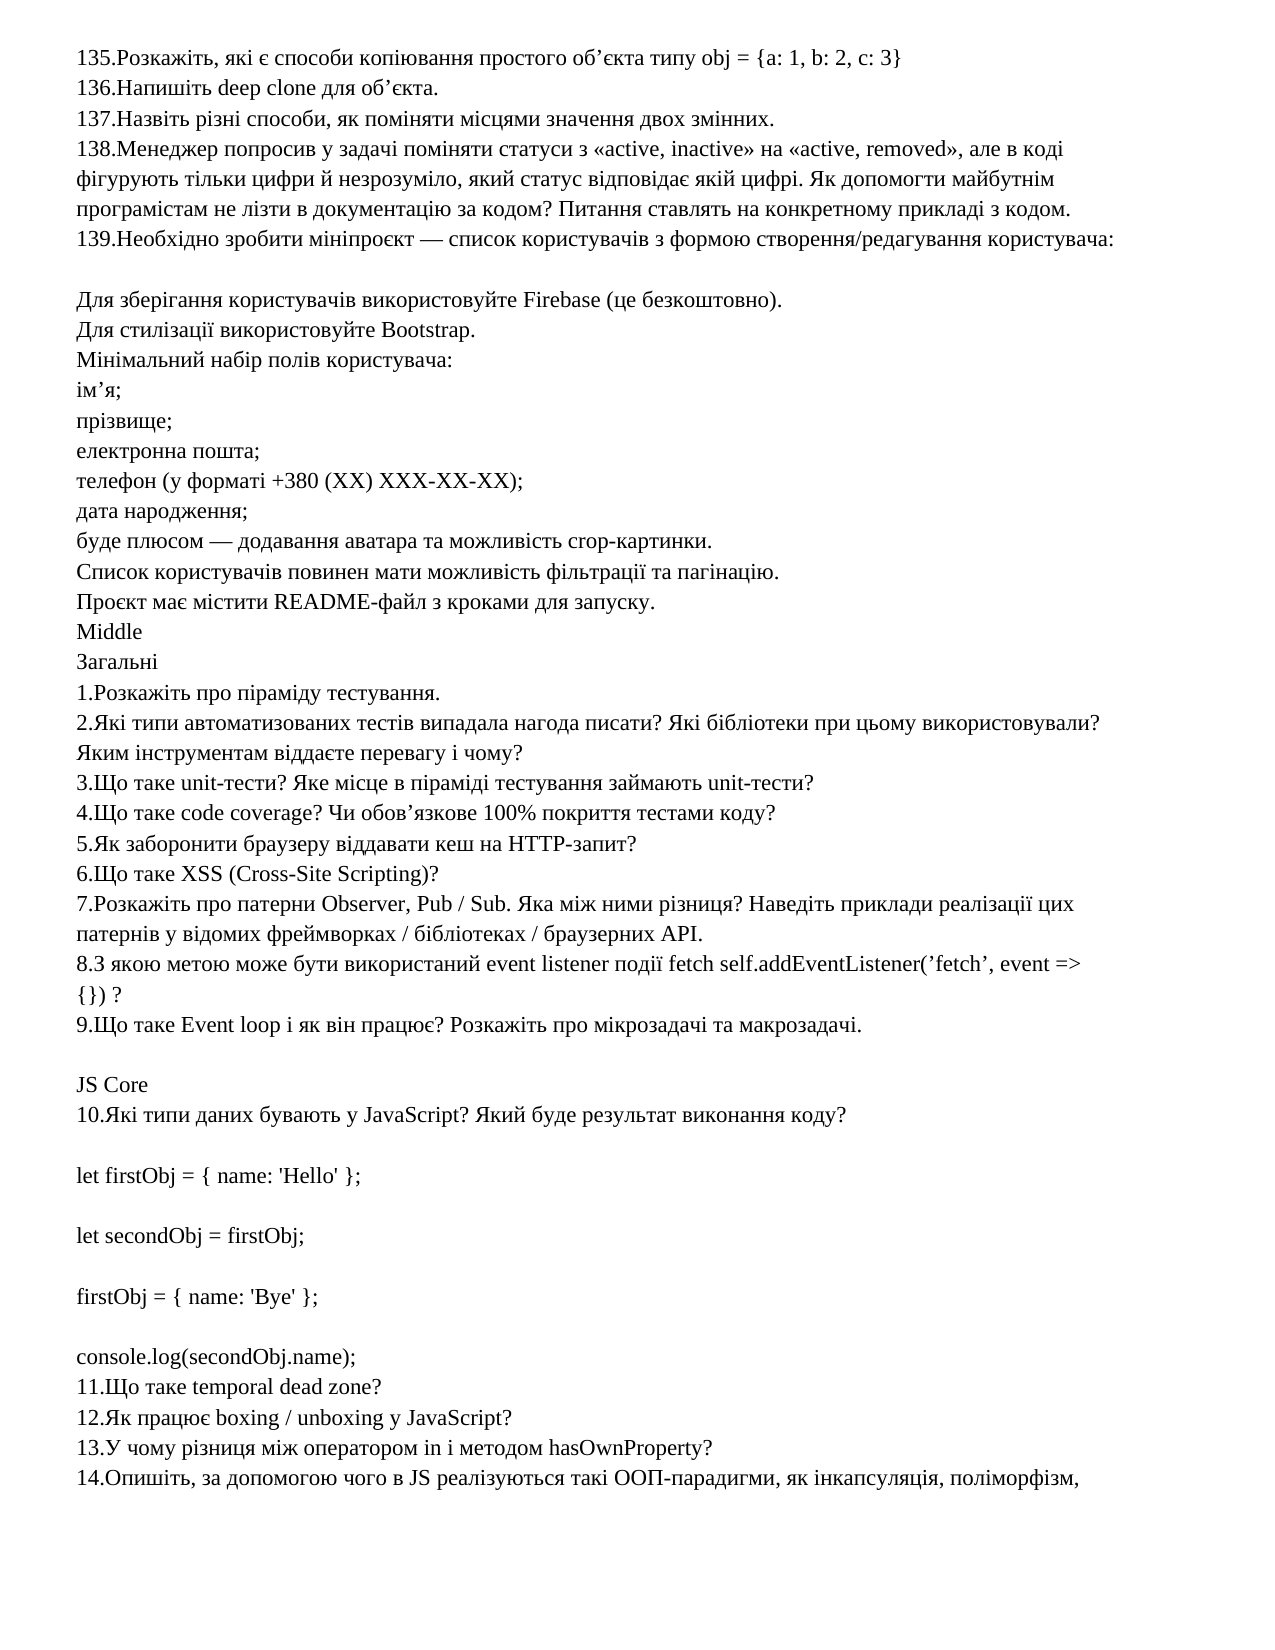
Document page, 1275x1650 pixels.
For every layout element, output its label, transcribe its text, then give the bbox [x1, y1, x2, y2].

text 5.Як заборонити браузеру віддавати кеш на HTTP-запит? [76, 830, 1125, 856]
text 4.Що таке code coverage? Чи обов’язкове 100% покриття тестами коду? [76, 799, 1125, 826]
text 135.Розкажіть, які є способи копіювання простого об’єкта типу obj = {a: 1, b: 2, c: 3} [76, 44, 1125, 71]
text прізвище; [76, 407, 1125, 433]
text 10.Які типи даних бувають у JavaScript? Який буде результат виконання коду? [76, 1102, 1125, 1128]
text 139.Необхідно зробити мініпроєкт — список користувачів з формою створення/редагування користувача: [76, 226, 1125, 252]
text console.log(secondObj.name); [76, 1343, 1125, 1369]
text Middle [76, 618, 1125, 644]
text Для зберігання користувачів використовуйте Firebase (це безкоштовно). [76, 286, 1125, 312]
text 136.Напишіть deep clone для об’єкта. [76, 74, 1125, 101]
text 12.Як працює boxing / unboxing у JavaScript? [76, 1404, 1125, 1430]
text 3.Що таке unit-тести? Яке місце в піраміді тестування займають unit-тести? [76, 769, 1125, 796]
text 9.Що таке Event loop і як він працює? Розкажіть про мікрозадачі та макрозадачі. [76, 1011, 1125, 1037]
text 13.У чому різниця між оператором in і методом hasOwnProperty? [76, 1434, 1125, 1460]
text let firstObj = { name: 'Hello' }; [76, 1162, 1125, 1188]
text 6.Що таке XSS (Cross-Site Scripting)? [76, 860, 1125, 886]
text Проєкт має містити README-файл з кроками для запуску. [76, 588, 1125, 614]
text let secondObj = firstObj; [76, 1222, 1125, 1249]
text ім’я; [76, 377, 1125, 403]
text буде плюсом — додавання аватара та можливість crop-картинки. [76, 528, 1125, 554]
text телефон (у форматі +380 (XX) XXX-XX-XX); [76, 467, 1125, 493]
text 8.З якою метою може бути використаний event listener події fetch self.addEventListener(’fetch’, event => {}) ? [76, 951, 1125, 1007]
text JS Core [76, 1071, 1125, 1098]
text firstObj = { name: 'Bye' }; [76, 1283, 1125, 1309]
text 7.Розкажіть про патерни Observer, Pub / Sub. Яка між ними різниця? Наведіть приклади реалізації цих патернів у відомих фреймворках / бібліотеках / браузерних API. [76, 890, 1125, 947]
text Загальні [76, 648, 1125, 675]
text Для стилізації використовуйте Bootstrap. [76, 316, 1125, 342]
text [76, 1464, 1125, 1490]
text 2.Які типи автоматизованих тестів випадала нагода писати? Які бібліотеки при цьому використовували? Яким інструментам віддаєте перевагу і чому? [76, 709, 1125, 765]
text Список користувачів повинен мати можливість фільтрації та пагінацію. [76, 558, 1125, 584]
text 137.Назвіть різні способи, як поміняти місцями значення двох змінних. [76, 105, 1125, 131]
text 11.Що таке temporal dead zone? [76, 1373, 1125, 1400]
text Мінімальний набір полів користувача: [76, 346, 1125, 373]
text 1.Розкажіть про піраміду тестування. [76, 679, 1125, 705]
text 138.Менеджер попросив у задачі поміняти статуси з «active, inactive» на «active, removed», але в коді фігурують тільки цифри й незрозуміло, який статус відповідає якій цифрі. Як допомогти майбутнім програмістам не лізти в документацію за кодом? Питання ставлять на конкретному прикладі з кодом. [76, 135, 1125, 222]
text дата народження; [76, 497, 1125, 524]
text електронна пошта; [76, 437, 1125, 463]
